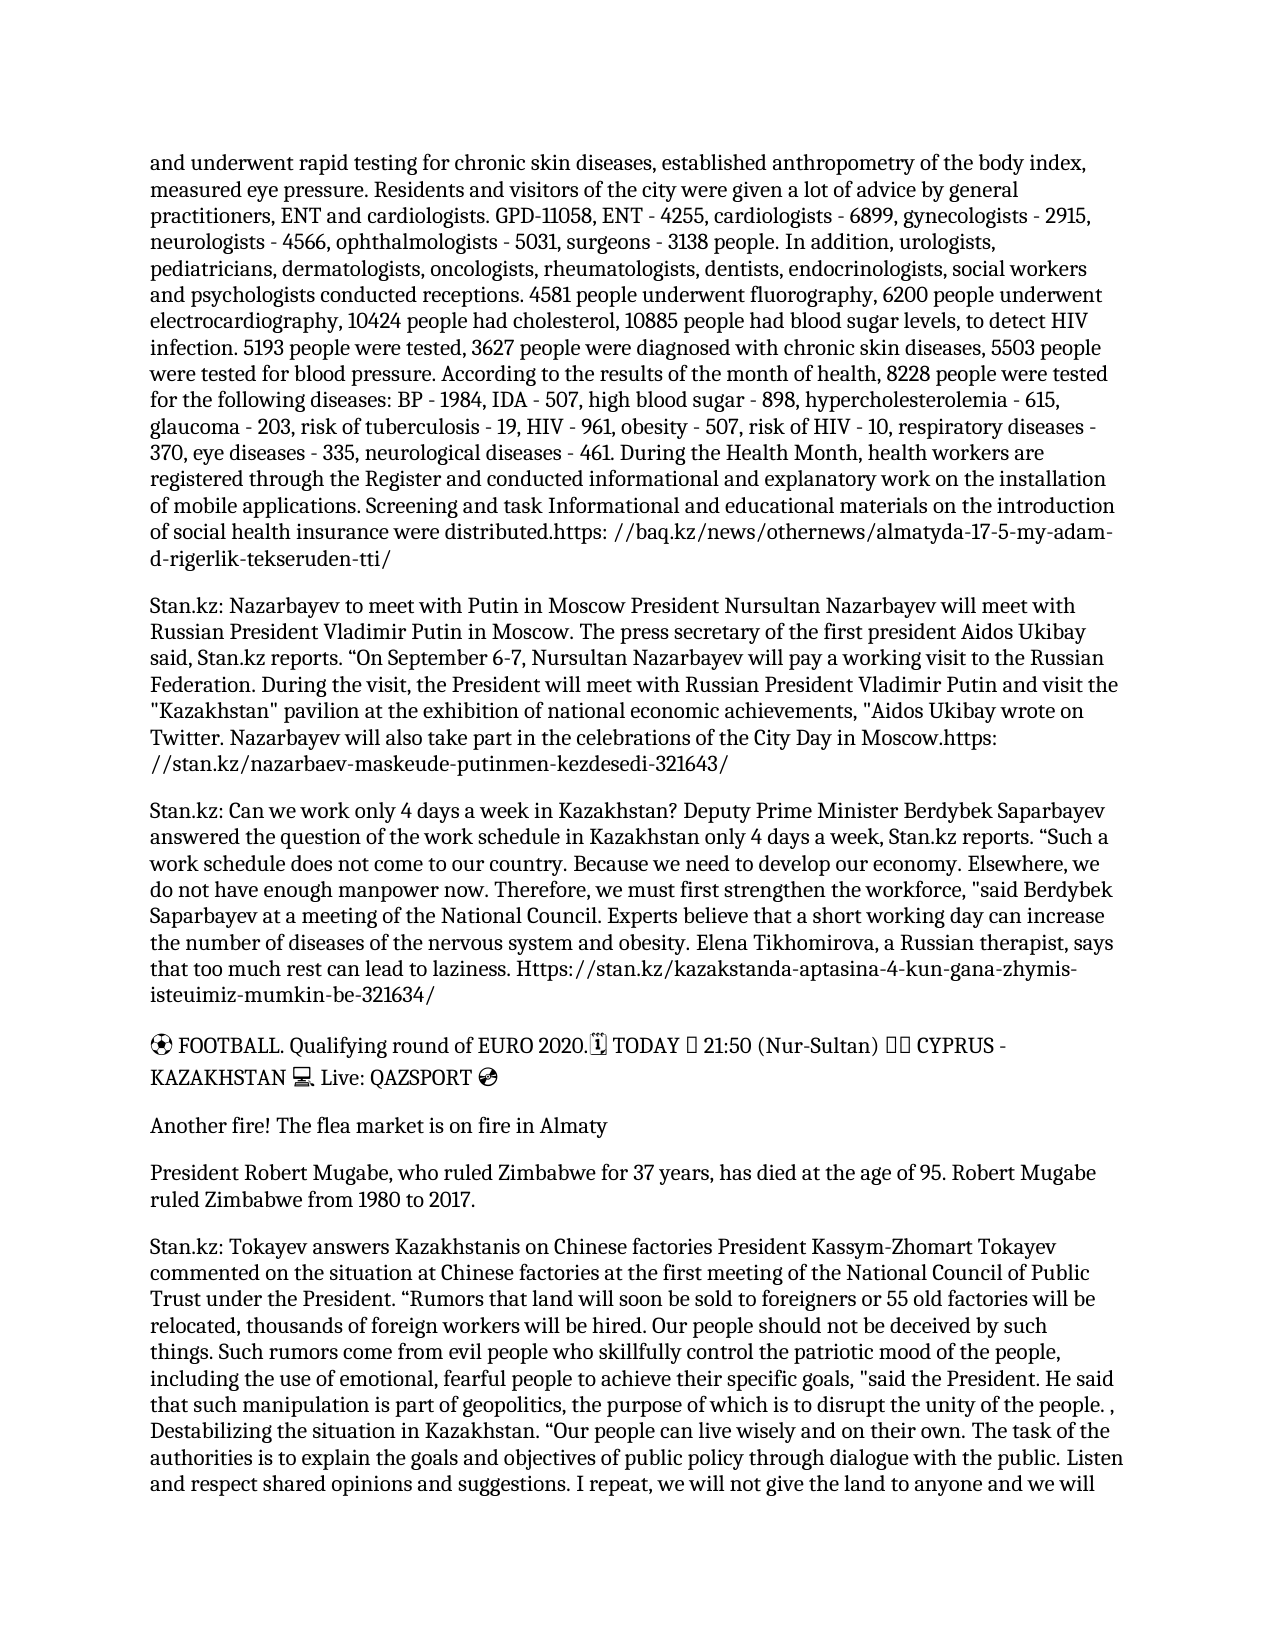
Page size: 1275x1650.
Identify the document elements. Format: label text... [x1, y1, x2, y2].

text Stan.kz: Can we work only 4 days a week in Kazakhstan? Deputy Prime Minister Berdybek Saparbayev answered the question of the work schedule in Kazakhstan only 4 days a week, Stan.kz reports. “Such a work schedule does not come to our country. Because we need to develop our economy. Elsewhere, we do not have enough manpower now. Therefore, we must first strengthen the workforce, "said Berdybek Saparbayev at a meeting of the National Council. Experts believe that a short working day can increase the number of diseases of the nervous system and obesity. Elena Tikhomirova, a Russian therapist, says that too much rest can lead to laziness. Https://stan.kz/kazakstanda-aptasina-4-kun-gana-zhymis-isteuimiz-mumkin-be-321634/ [150, 798, 1125, 1009]
text Stan.kz: Nazarbayev to meet with Putin in Moscow President Nursultan Nazarbayev will meet with Russian President Vladimir Putin in Moscow. The press secretary of the first president Aidos Ukibay said, Stan.kz reports. “On September 6-7, Nursultan Nazarbayev will pay a working visit to the Russian Federation. During the visit, the President will meet with Russian President Vladimir Putin and visit the "Kazakhstan" pavilion at the exhibition of national economic achievements, "Aidos Ukibay wrote on Twitter. Nazarbayev will also take part in the celebrations of the City Day in Moscow.https: //stan.kz/nazarbaev-maskeude-putinmen-kezdesedi-321643/ [150, 592, 1125, 777]
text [150, 1233, 1125, 1497]
text President Robert Mugabe, who ruled Zimbabwe for 37 years, has died at the age of 95. Robert Mugabe ruled Zimbabwe from 1980 to 2017. [150, 1160, 1125, 1213]
text ⚽ FOOTBALL. Qualifying round of EURO 2020.🗓 TODAY ⏰ 21:50 (Nur-Sultan) 🇨🇾 CYPRUS - KAZAKHSTAN 🇰🇿💻 Live: QAZSPORT 💿 [150, 1029, 1125, 1092]
text Another fire! The flea market is on fire in Almaty [150, 1113, 1125, 1139]
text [150, 150, 1125, 572]
